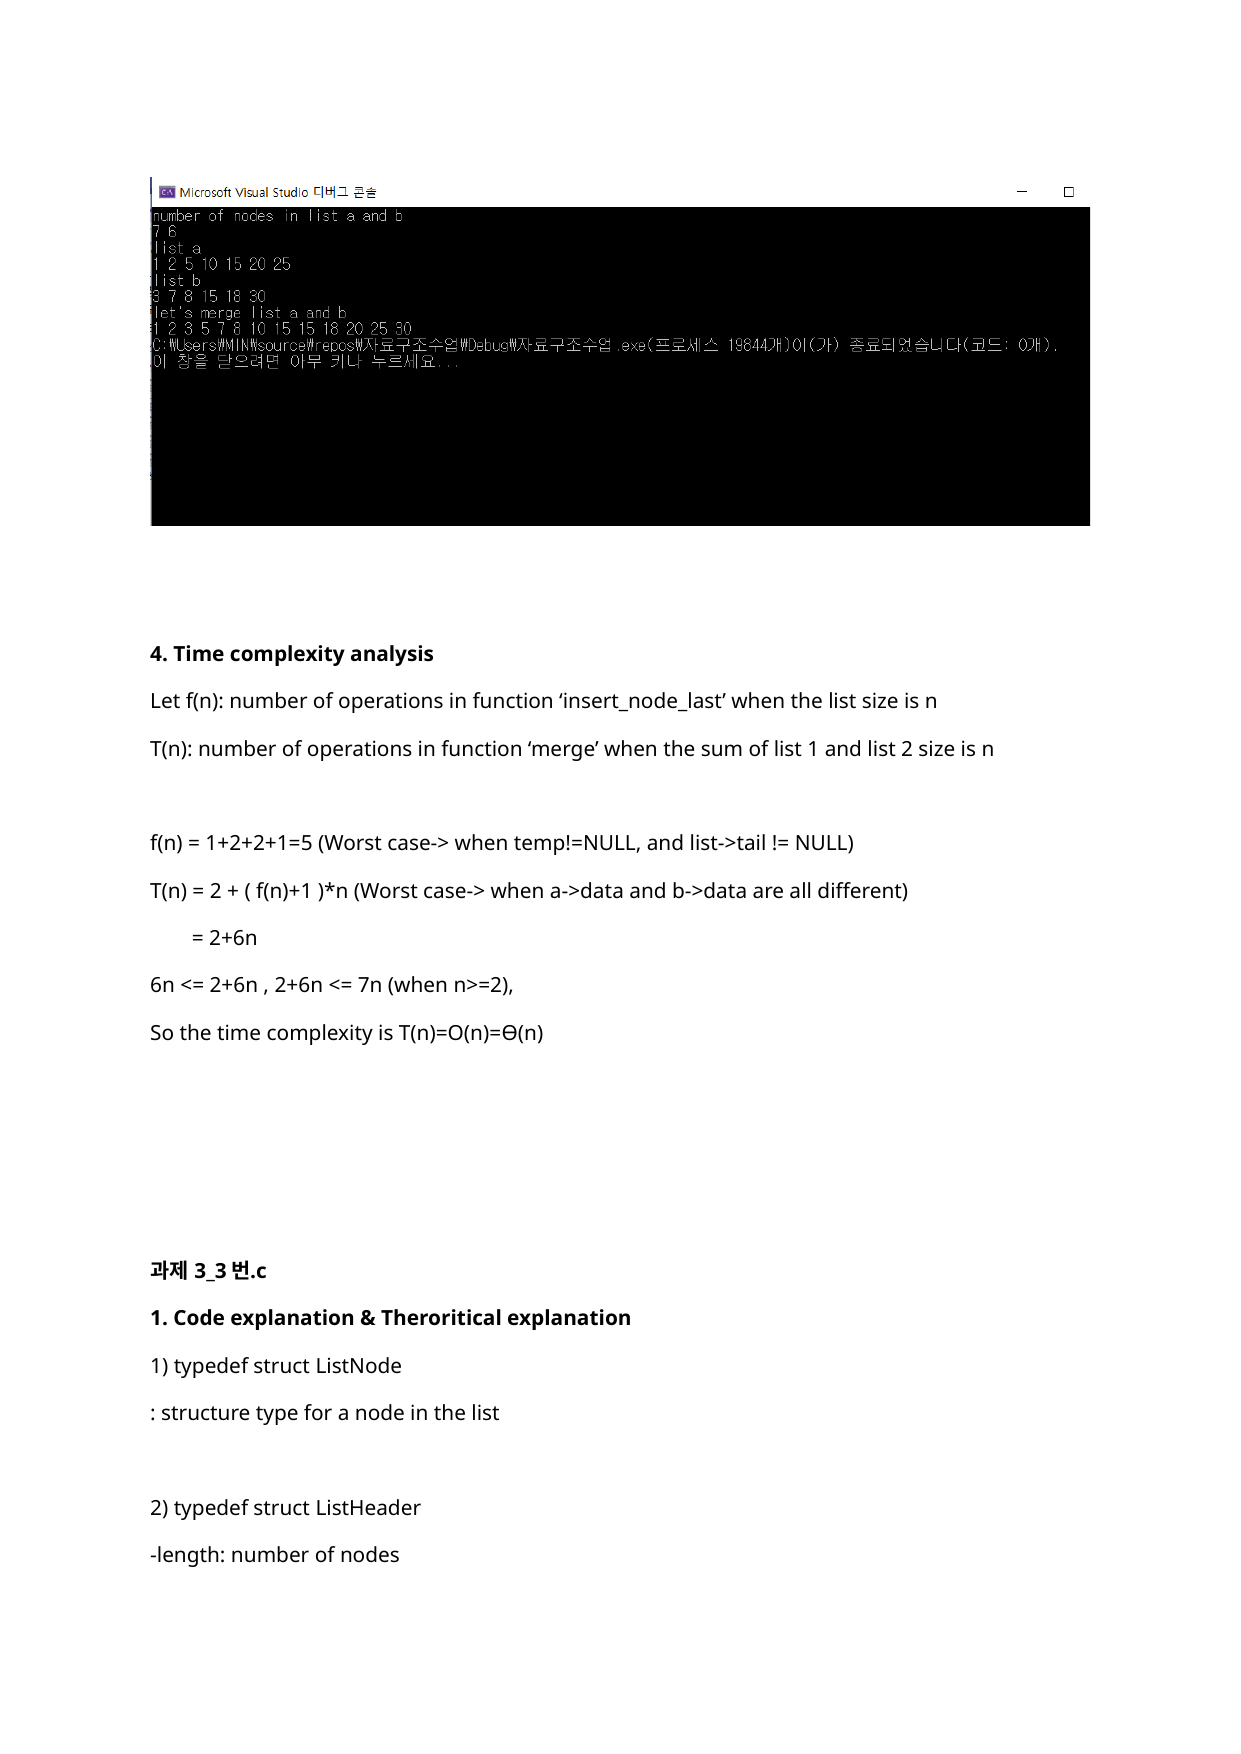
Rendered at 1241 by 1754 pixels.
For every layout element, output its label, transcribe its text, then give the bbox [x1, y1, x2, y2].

text 1. Code explanation & Theroritical explanation [150, 1303, 1090, 1332]
text 6n <= 2+6n , 2+6n <= 7n (when n>=2), [150, 970, 1090, 999]
text 4. Time complexity analysis [150, 639, 1090, 668]
text 1) typedef struct ListNode [150, 1351, 1090, 1379]
text 과제 3_3번.c [150, 1254, 1090, 1284]
text 2) typedef struct ListHeader [150, 1493, 1090, 1521]
text T(n) = 2 + ( f(n)+1 )*n (Worst case-> when a->data and b->data are all different) [150, 876, 1090, 904]
text Let f(n): number of operations in function ‘insert_node_last’ when the list size is n [150, 687, 1090, 715]
text f(n) = 1+2+2+1=5 (Worst case-> when temp!=NULL, and list->tail != NULL) [150, 828, 1090, 857]
text : structure type for a node in the list [150, 1398, 1090, 1427]
picture [150, 177, 1091, 526]
text T(n): number of operations in function ‘merge’ when the sum of list 1 and list 2 size is n [150, 734, 1090, 762]
text -length: number of nodes [150, 1540, 1090, 1568]
text So the time complexity is T(n)=O(n)=Ɵ(n) [150, 1018, 1090, 1046]
text = 2+6n [150, 923, 1090, 952]
